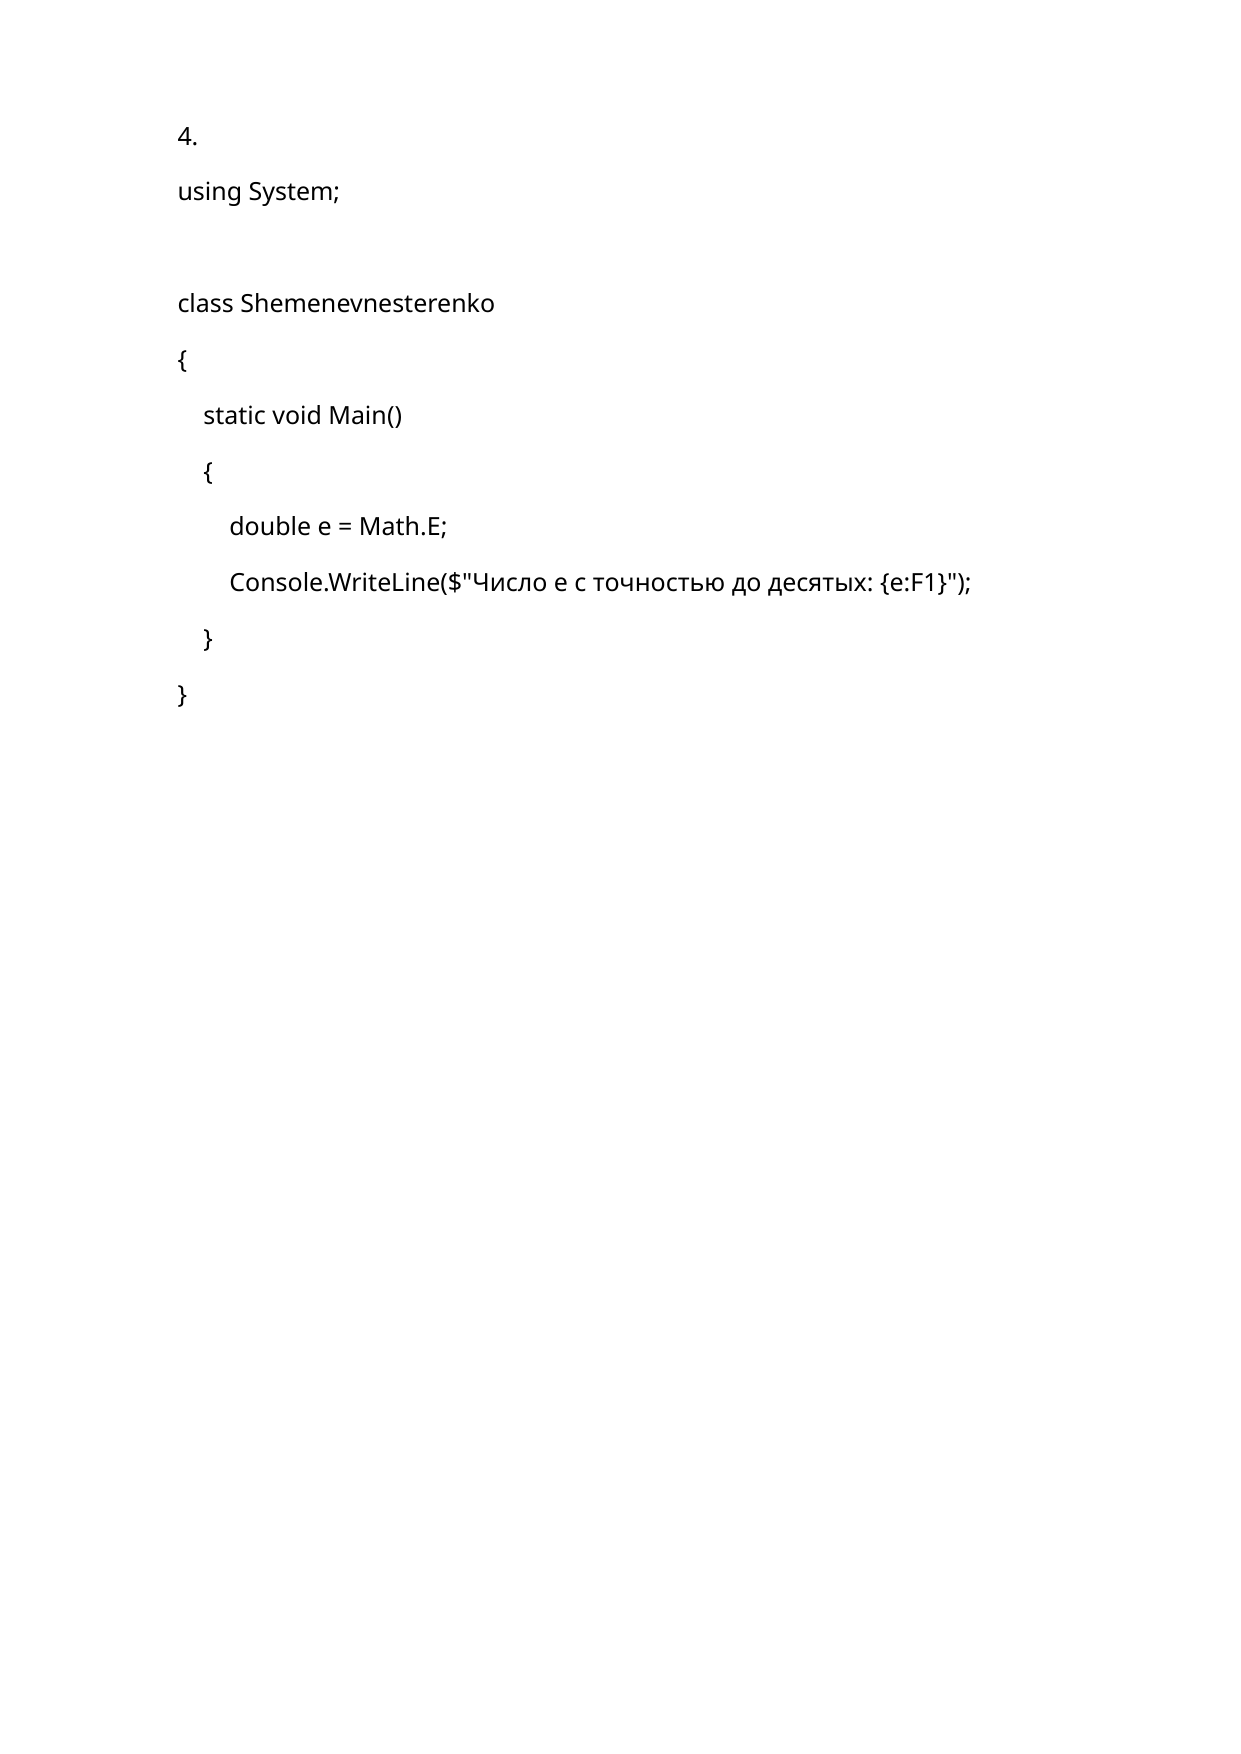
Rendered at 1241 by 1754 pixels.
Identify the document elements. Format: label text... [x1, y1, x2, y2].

text class Shemenevnesterenko [177, 286, 1152, 320]
text 4. [177, 118, 1152, 152]
text } [177, 676, 1152, 711]
text static void Main() [177, 397, 1152, 431]
text } [177, 621, 1152, 655]
text Console.WriteLine($"Число e с точностью до десятых: {e:F1}"); [177, 565, 1152, 599]
text using System; [177, 174, 1152, 208]
text double e = Math.E; [177, 509, 1152, 543]
text { [177, 341, 1152, 376]
text { [177, 453, 1152, 487]
